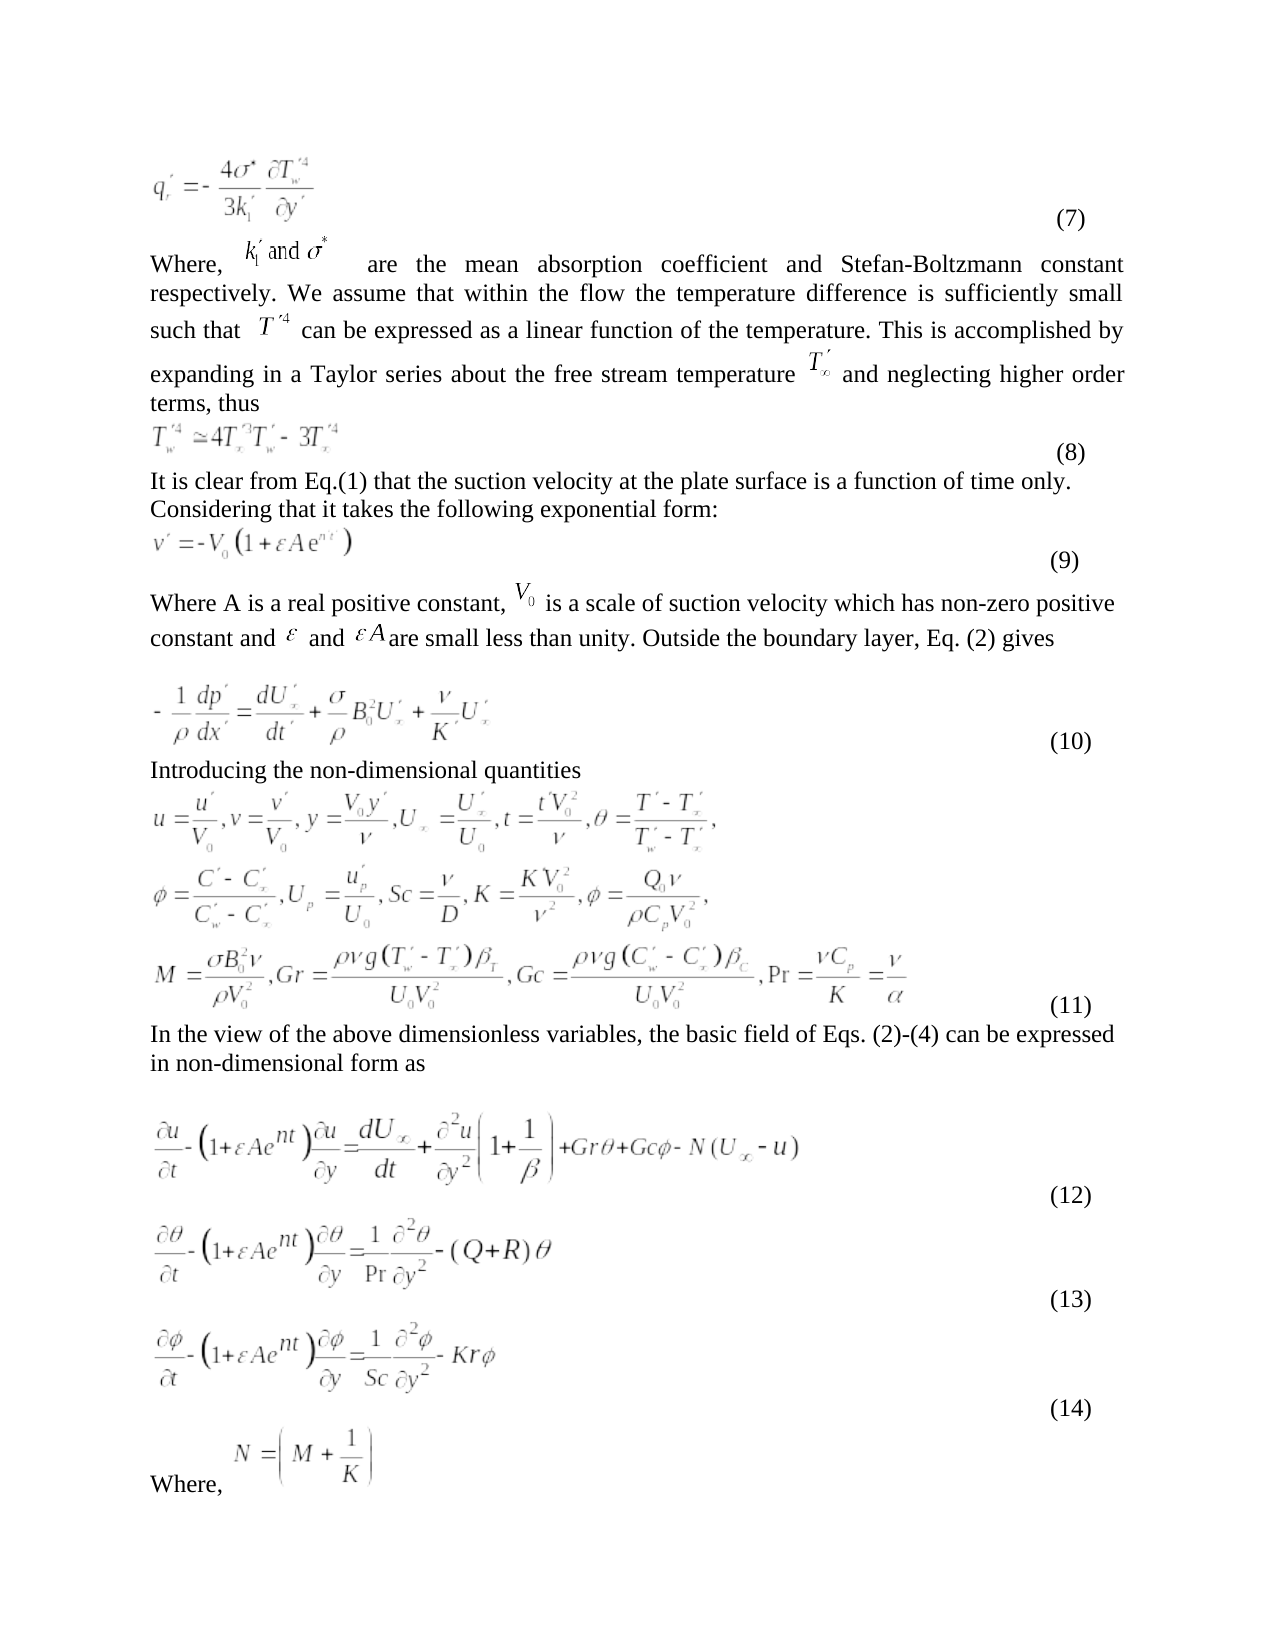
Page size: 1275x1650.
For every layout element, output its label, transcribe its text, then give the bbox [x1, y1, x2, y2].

text (9) [150, 523, 1125, 574]
text (14) [150, 1313, 1125, 1422]
text (12) [150, 1105, 1125, 1209]
text (7) [150, 150, 1125, 232]
text In the view of the above dimensionless variables, the basic field of Eqs. (2)-(4) can be expressed in non-dimensional form as [150, 1019, 1125, 1077]
text It is clear from Eq.(1) that the suction velocity at the plate surface is a function of time only. Considering that it takes the following exponential form: [150, 466, 1125, 523]
text Introducing the non-dimensional quantities [150, 755, 1125, 784]
text Where, [150, 1422, 1125, 1497]
text (11) [150, 784, 1125, 1019]
text (13) [150, 1209, 1125, 1313]
text Where, are the mean absorption coefficient and Stefan-Boltzmann constant respectively. We assume that within the flow the temperature difference is sufficiently small such that can be expressed as a linear function of the temperature. This is accomplished by expanding in a Taylor series about the free stream temperature and neglecting higher order terms, thus [150, 232, 1125, 417]
text (8) [150, 417, 1125, 466]
text (10) [150, 681, 1125, 755]
text Where A is a real positive constant, is a scale of suction velocity which has non-zero positive constant and and are small less than unity. Outside the boundary layer, Eq. (2) gives [150, 574, 1125, 652]
